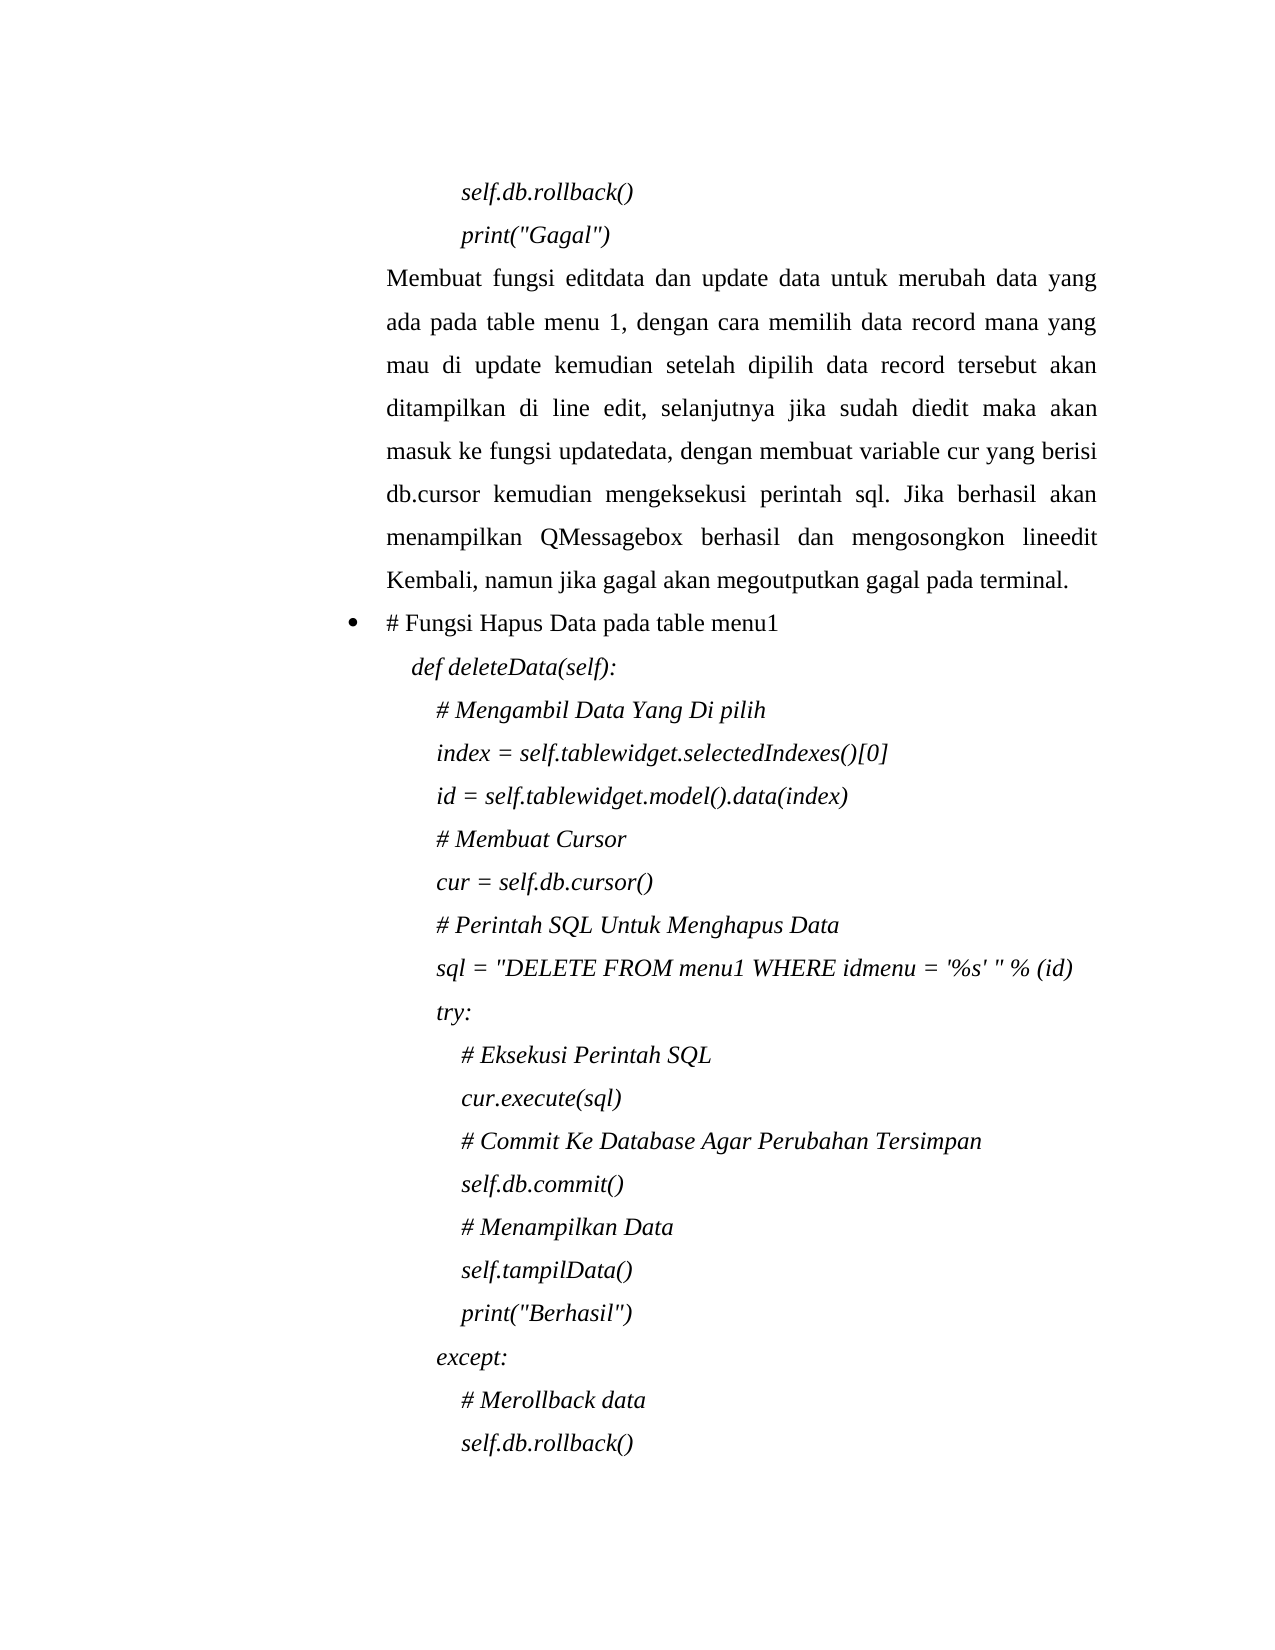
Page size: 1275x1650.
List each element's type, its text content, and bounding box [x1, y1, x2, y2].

text # Merollback data [386, 1385, 1098, 1413]
text id = self.tablewidget.model().data(index) [386, 781, 1098, 810]
text def deleteData(self): [386, 652, 1098, 680]
list # Fungsi Hapus Data pada table menu1 [349, 608, 1098, 637]
text # Menampilkan Data [386, 1212, 1098, 1241]
text cur.execute(sql) [386, 1083, 1098, 1112]
text # Commit Ke Database Agar Perubahan Tersimpan [386, 1126, 1098, 1155]
text self.db.rollback() [386, 1428, 1098, 1457]
text self.tampilData() [386, 1255, 1098, 1284]
text print("Berhasil") [386, 1298, 1098, 1327]
text # Membuat Cursor [386, 824, 1098, 853]
text # Perintah SQL Untuk Menghapus Data [386, 910, 1098, 939]
text print("Gagal") [386, 220, 1098, 249]
text # Eksekusi Perintah SQL [386, 1040, 1098, 1068]
text sql = "DELETE FROM menu1 WHERE idmenu = '%s' " % (id) [386, 953, 1098, 982]
text # Mengambil Data Yang Di pilih [386, 695, 1098, 723]
text try: [386, 997, 1098, 1025]
text index = self.tablewidget.selectedIndexes()[0] [386, 738, 1098, 767]
text cur = self.db.cursor() [386, 867, 1098, 896]
text except: [386, 1342, 1098, 1370]
text self.db.commit() [386, 1169, 1098, 1198]
text self.db.rollback() [386, 177, 1098, 206]
text Membuat fungsi editdata dan update data untuk merubah data yang ada pada table menu 1, dengan cara memilih data record mana yang mau di update kemudian setelah dipilih data record tersebut akan ditampilkan di line edit, selanjutnya jika sudah diedit maka akan masuk ke fungsi updatedata, dengan membuat variable cur yang berisi db.cursor kemudian mengeksekusi perintah sql. Jika berhasil akan menampilkan QMessagebox berhasil dan mengosongkon lineedit Kembali, namun jika gagal akan megoutputkan gagal pada terminal. [386, 263, 1098, 594]
